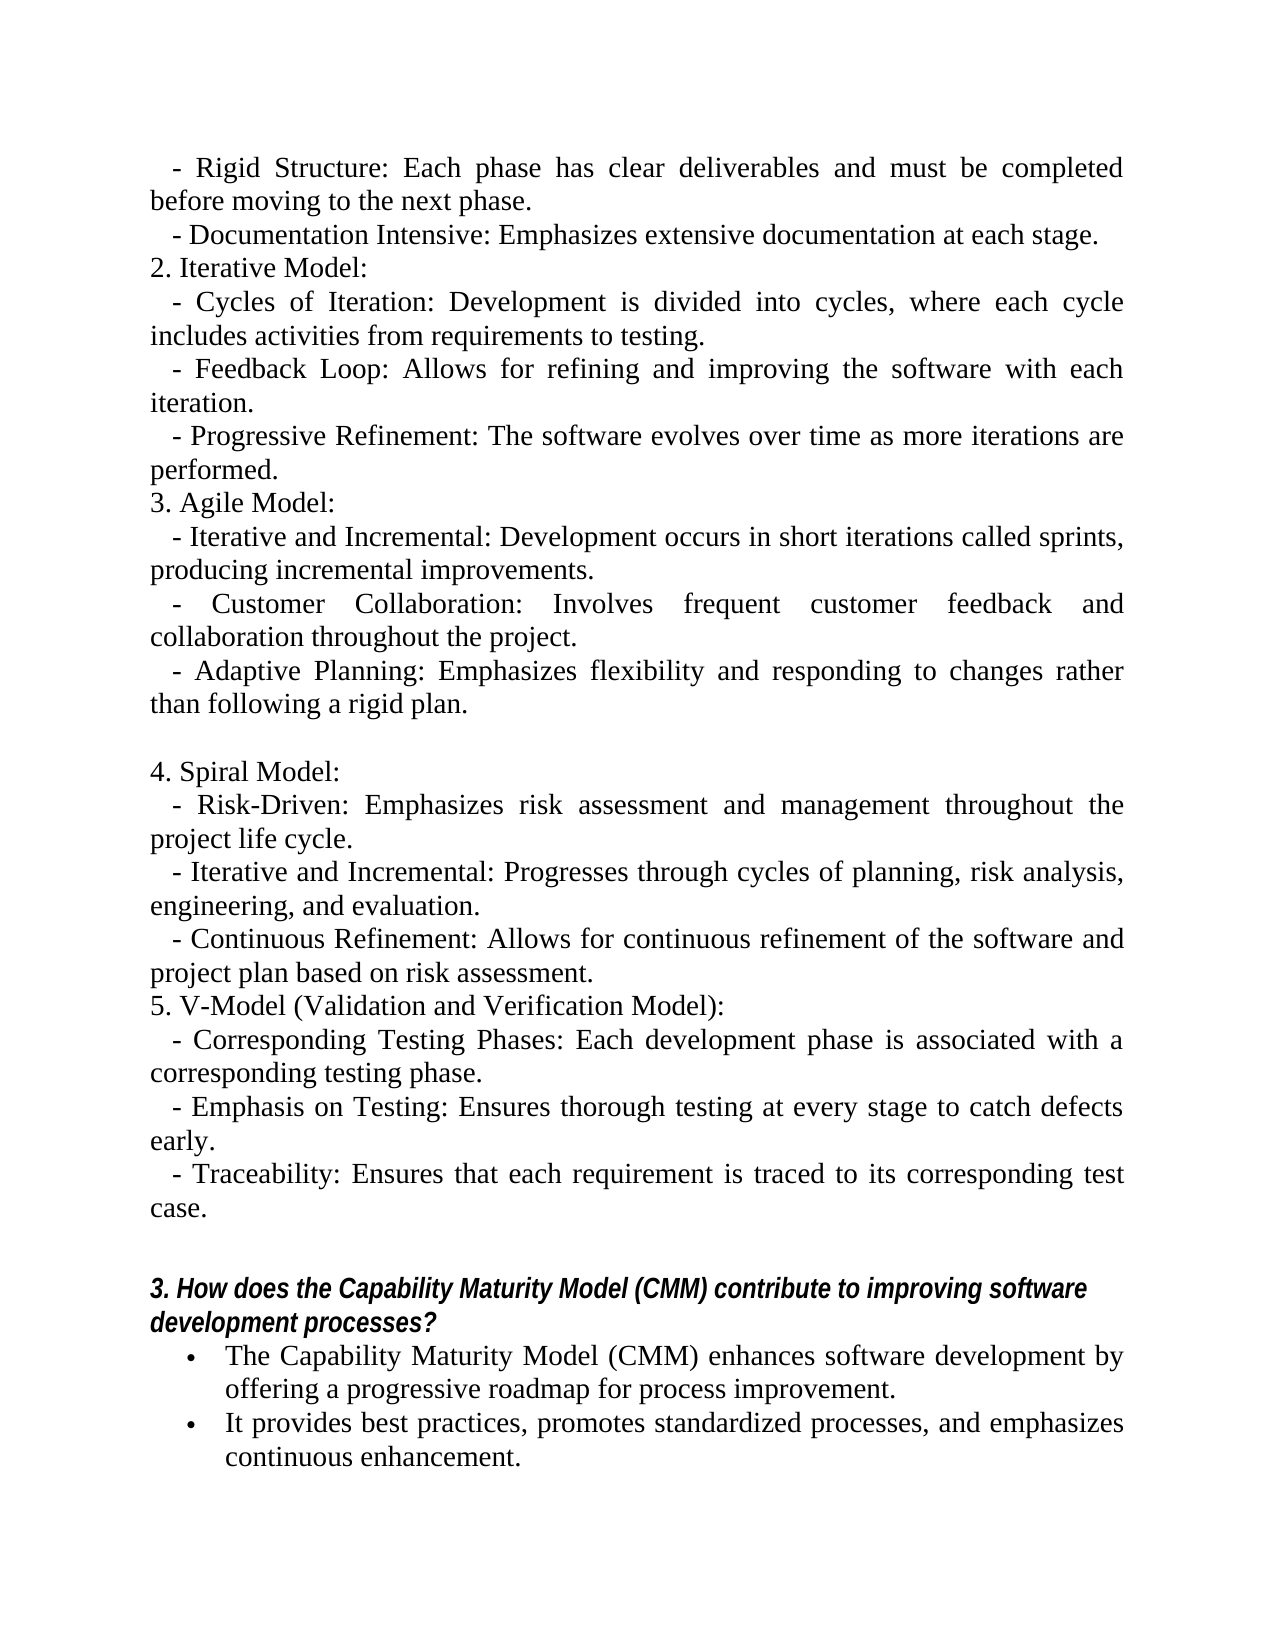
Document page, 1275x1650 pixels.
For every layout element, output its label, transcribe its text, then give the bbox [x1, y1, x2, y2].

text development processes? [150, 1305, 1125, 1338]
text - Adaptive Planning: Emphasizes flexibility and responding to changes rather than following a rigid plan. [150, 653, 1125, 720]
text - Risk-Driven: Emphasizes risk assessment and management throughout the project life cycle. [150, 787, 1125, 854]
text - Feedback Loop: Allows for refining and improving the software with each iteration. [150, 351, 1125, 418]
list It provides best practices, promotes standardized processes, and emphasizes continuous enhancement. [187, 1405, 1125, 1472]
text - Continuous Refinement: Allows for continuous refinement of the software and project plan based on risk assessment. [150, 921, 1125, 988]
text - Emphasis on Testing: Ensures thorough testing at every stage to catch defects early. [150, 1089, 1125, 1156]
text - Traceability: Ensures that each requirement is traced to its corresponding test case. [150, 1156, 1125, 1223]
text 2. Iterative Model: [150, 251, 1125, 284]
text 5. V-Model (Validation and Verification Model): [150, 988, 1125, 1022]
text - Documentation Intensive: Emphasizes extensive documentation at each stage. [150, 217, 1125, 251]
list The Capability Maturity Model (CMM) enhances software development by offering a progressive roadmap for process improvement. [187, 1338, 1125, 1405]
text 3. How does the Capability Maturity Model (CMM) contribute to improving software [150, 1271, 1125, 1305]
text - Iterative and Incremental: Development occurs in short iterations called sprints, producing incremental improvements. [150, 519, 1125, 586]
text - Rigid Structure: Each phase has clear deliverables and must be completed before moving to the next phase. [150, 150, 1125, 217]
text - Progressive Refinement: The software evolves over time as more iterations are performed. [150, 418, 1125, 485]
text - Customer Collaboration: Involves frequent customer feedback and collaboration throughout the project. [150, 586, 1125, 653]
text - Corresponding Testing Phases: Each development phase is associated with a corresponding testing phase. [150, 1022, 1125, 1089]
text - Iterative and Incremental: Progresses through cycles of planning, risk analysis, engineering, and evaluation. [150, 854, 1125, 921]
text - Cycles of Iteration: Development is divided into cycles, where each cycle includes activities from requirements to testing. [150, 284, 1125, 351]
text 4. Spiral Model: [150, 754, 1125, 787]
text 3. Agile Model: [150, 485, 1125, 519]
